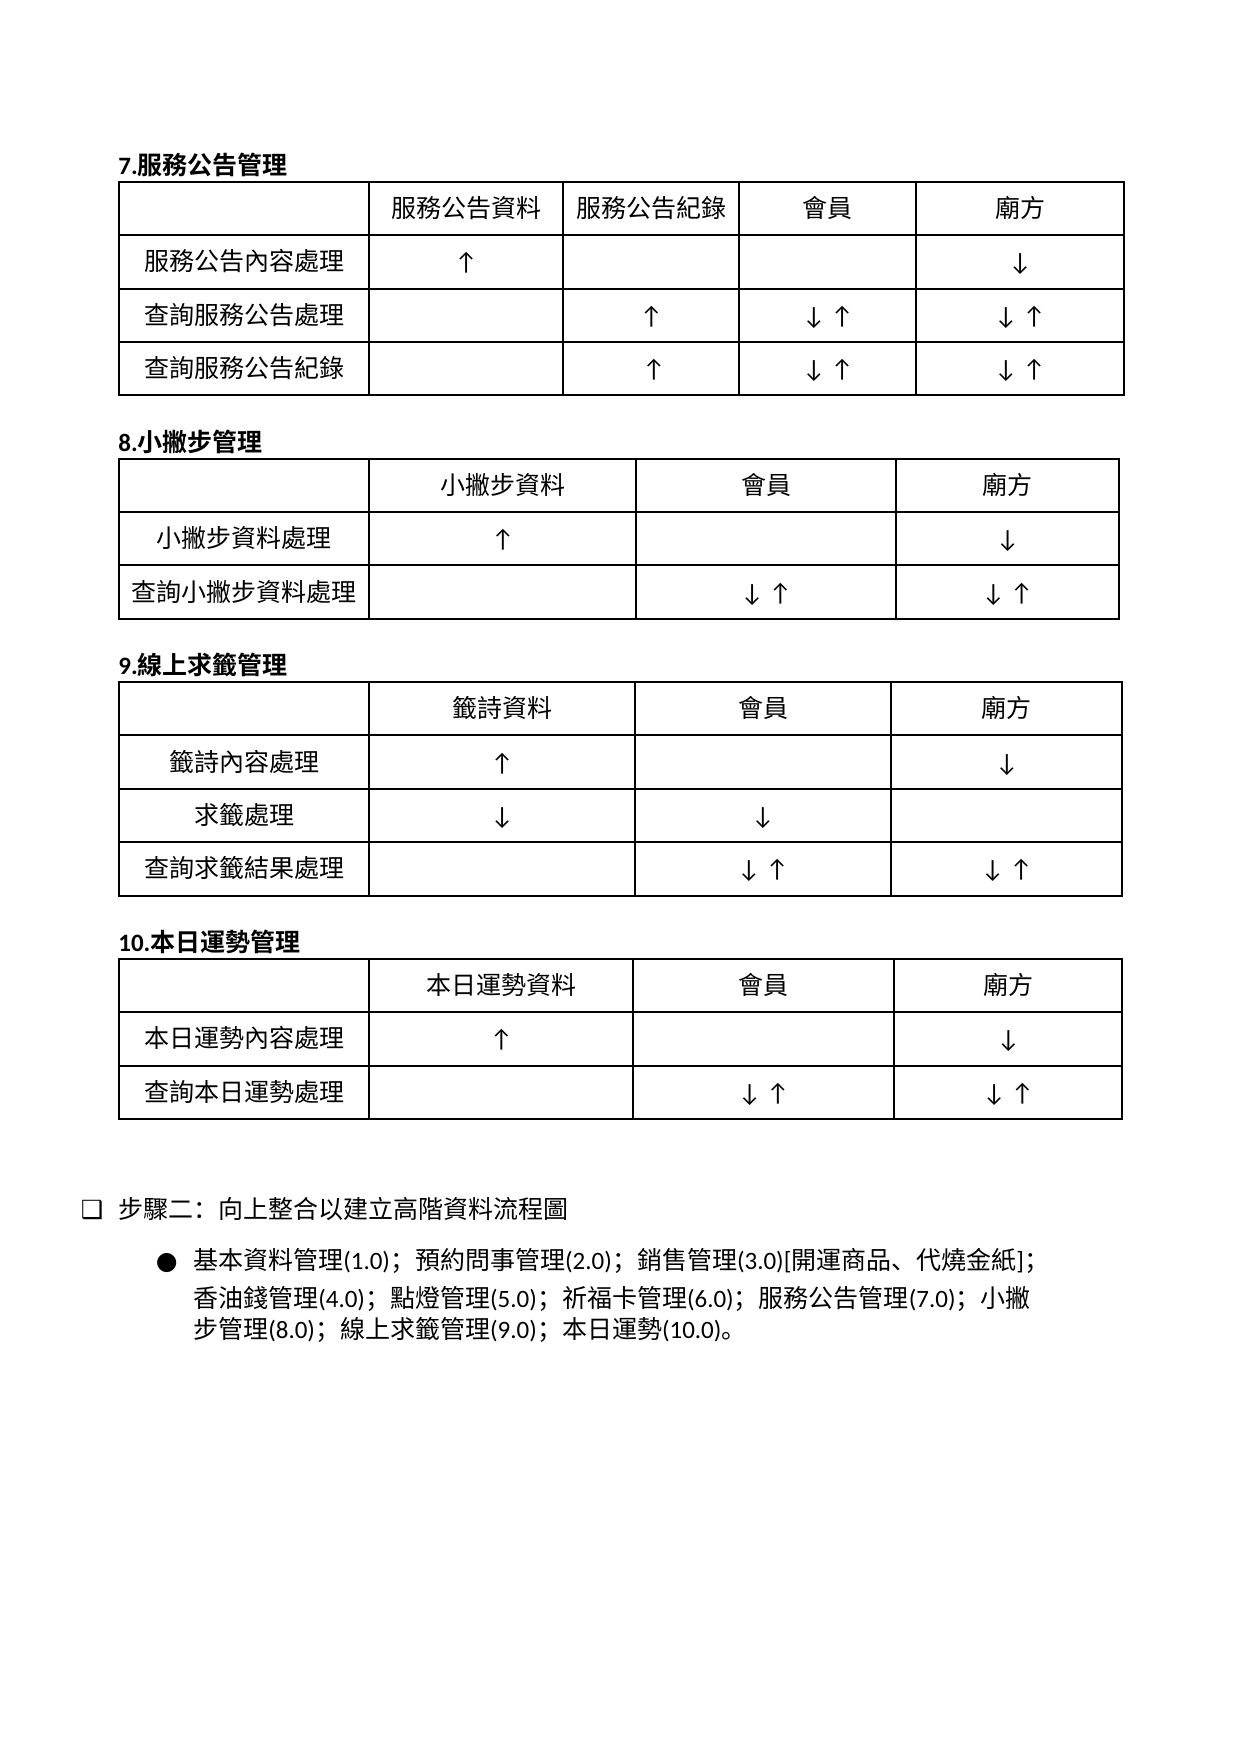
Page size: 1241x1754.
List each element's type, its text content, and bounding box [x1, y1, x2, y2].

table_cell 本日運勢內容處理 [120, 1013, 368, 1064]
table_header [120, 460, 368, 511]
table_cell [740, 236, 915, 287]
table_cell ↓ [897, 513, 1118, 564]
table_cell [370, 290, 562, 341]
table_cell 小撇步資料處理 [120, 513, 368, 564]
table_cell 籤詩內容處理 [120, 736, 368, 788]
table_header 廟方 [895, 960, 1121, 1011]
table_header 服務公告資料 [370, 183, 562, 234]
table_cell 查詢小撇步資料處理 [120, 566, 368, 618]
table_cell ↓ ↑ [740, 343, 915, 394]
text 8.小撇步管理 [118, 427, 1053, 457]
table_cell ↓ [370, 790, 634, 841]
table_cell 服務公告內容處理 [120, 236, 368, 287]
table_cell [634, 1013, 893, 1064]
table_header 會員 [740, 183, 915, 234]
table_cell ↓ [895, 1013, 1121, 1064]
table_header 本日運勢資料 [370, 960, 632, 1011]
table_cell [564, 236, 738, 287]
table_header 廟方 [892, 683, 1121, 734]
table_cell ↓ ↑ [636, 843, 890, 894]
table_cell [370, 1067, 632, 1118]
table_cell [370, 343, 562, 394]
table_header 籤詩資料 [370, 683, 634, 734]
table_cell ↑ [370, 513, 635, 564]
table_cell 求籤處理 [120, 790, 368, 841]
table_cell ↓ ↑ [917, 290, 1123, 341]
table_cell ↑ [370, 1013, 632, 1064]
table_cell [370, 843, 634, 894]
table_cell ↑ [370, 736, 634, 788]
table_cell ↓ ↑ [740, 290, 915, 341]
table_header [120, 183, 368, 234]
table_cell ↓ ↑ [634, 1067, 893, 1118]
table_header 廟方 [897, 460, 1118, 511]
table_cell [892, 790, 1121, 841]
table_cell ↓ ↑ [892, 843, 1121, 894]
table_header 小撇步資料 [370, 460, 635, 511]
table_header 廟方 [917, 183, 1123, 234]
list 步驟二：向上整合以建立高階資料流程圖 [81, 1181, 1053, 1232]
table_header [120, 683, 368, 734]
table_cell [370, 566, 635, 618]
table_cell ↓ ↑ [917, 343, 1123, 394]
table_cell ↓ [636, 790, 890, 841]
table_header 會員 [637, 460, 895, 511]
table_cell [636, 736, 890, 788]
table_header 會員 [634, 960, 893, 1011]
list 基本資料管理(1.0)；預約問事管理(2.0)；銷售管理(3.0)[開運商品、代燒金紙]；香油錢管理(4.0)；點燈管理(5.0)；祈福卡管理(6.0)；服務公告管理(7.0)；小撇步管理(8.0)；線上求籤管理(9.0)；本日運勢(10.0)。 [156, 1232, 1053, 1345]
table_cell ↓ ↑ [895, 1067, 1121, 1118]
table_header [120, 960, 368, 1011]
text 9.線上求籤管理 [118, 650, 1053, 681]
table_cell 查詢本日運勢處理 [120, 1067, 368, 1118]
text 7.服務公告管理 [118, 150, 1053, 181]
table_header 服務公告紀錄 [564, 183, 738, 234]
text 10.本日運勢管理 [118, 927, 1053, 958]
table_cell ↓ [892, 736, 1121, 788]
table_cell 查詢求籤結果處理 [120, 843, 368, 894]
table_header 會員 [636, 683, 890, 734]
table_cell [637, 513, 895, 564]
table_cell ↓ [917, 236, 1123, 287]
table_cell 查詢服務公告處理 [120, 290, 368, 341]
table_cell ↑ [564, 343, 738, 394]
table_cell ↓ ↑ [897, 566, 1118, 618]
table_cell 查詢服務公告紀錄 [120, 343, 368, 394]
table_cell ↓ ↑ [637, 566, 895, 618]
table_cell ↑ [564, 290, 738, 341]
table_cell ↑ [370, 236, 562, 287]
